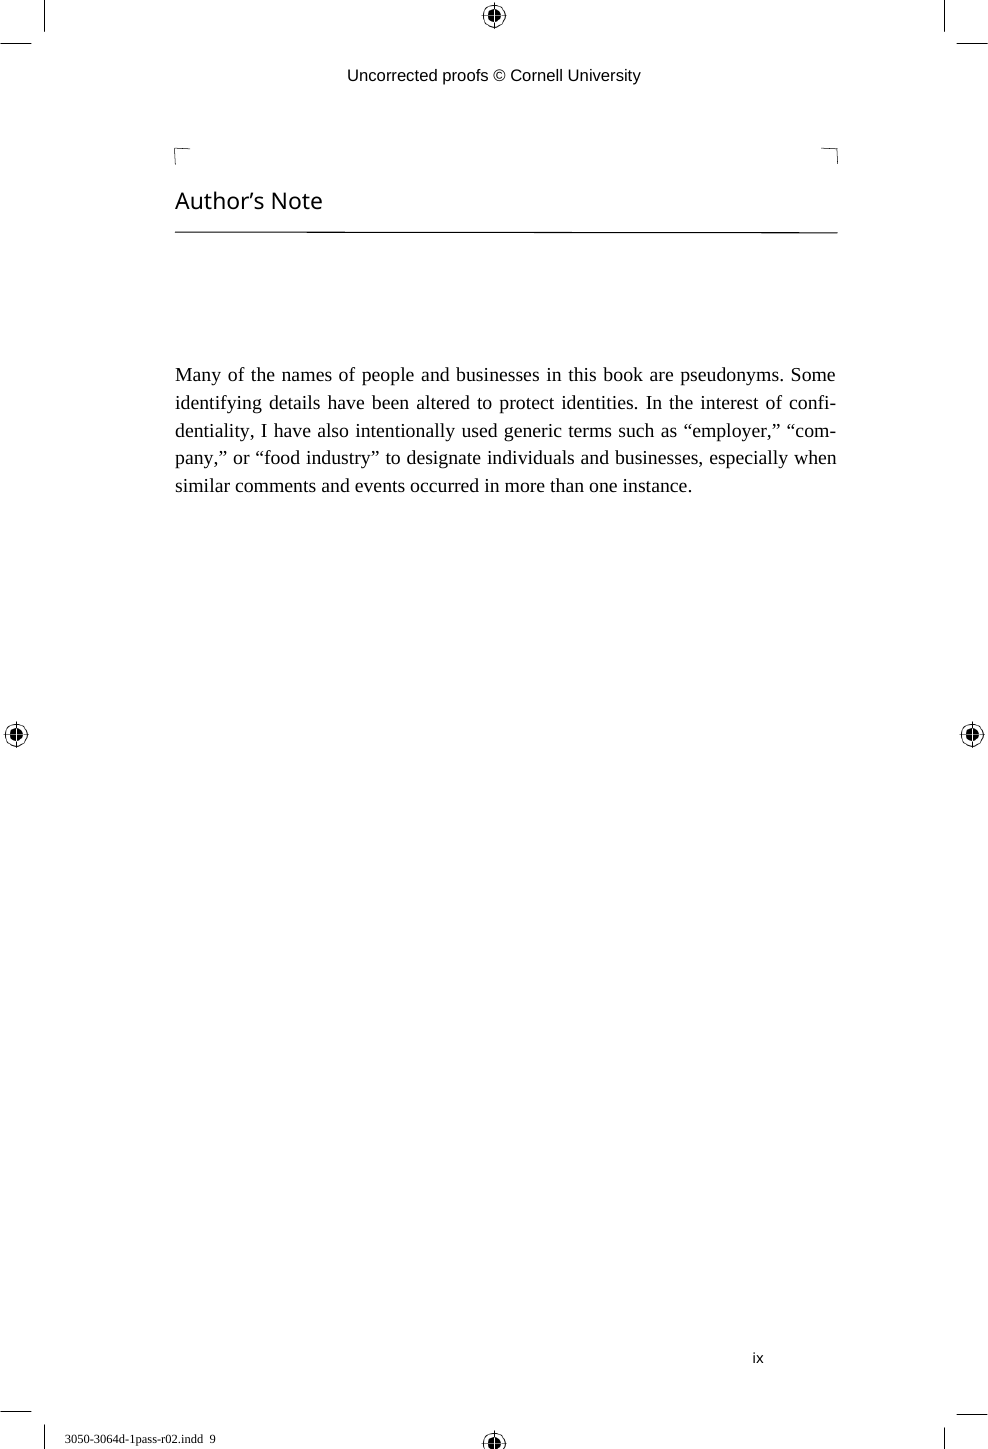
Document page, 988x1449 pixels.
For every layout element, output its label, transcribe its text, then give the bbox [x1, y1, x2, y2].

picture [42, 1424, 219, 1449]
text Uncorrected proofs © Cornell University [64, 66, 923, 85]
picture [958, 721, 985, 748]
text Author’s Note [175, 185, 923, 216]
picture [480, 2, 507, 29]
picture [2, 721, 29, 748]
picture [0, 42, 32, 46]
text ix [752, 1348, 923, 1368]
text 3050-3064d-1pass-r02.indd 9 [64, 1432, 677, 1446]
picture [956, 42, 988, 46]
text Many of the names of people and businesses in this book are pseudonyms. Some identifying details have been altered to protect identities. In the interest of confi-dentiality, I have also intentionally used generic terms such as “employer,” “com-pany,” or “food industry” to designate individuals and businesses, especially when similar comments and events occurred in more than one instance. [175, 363, 837, 497]
picture [0, 1410, 32, 1414]
